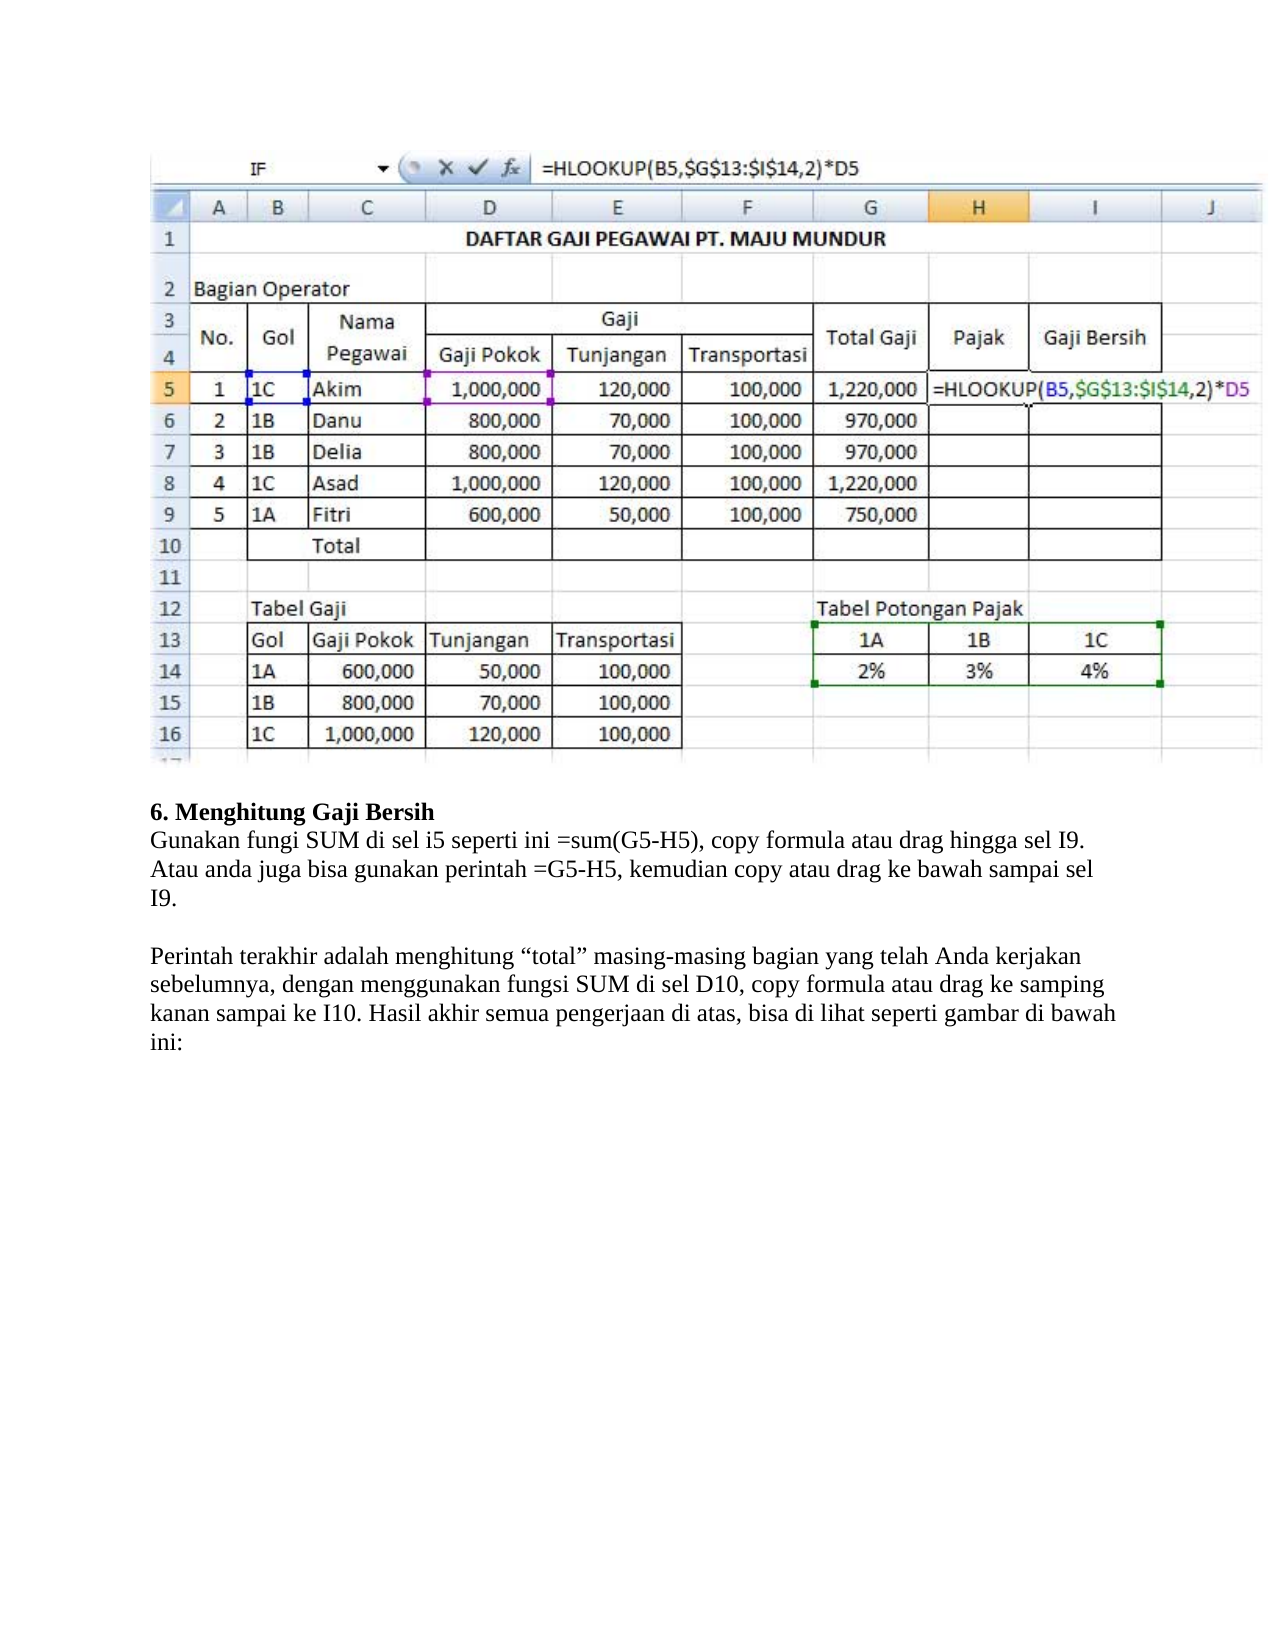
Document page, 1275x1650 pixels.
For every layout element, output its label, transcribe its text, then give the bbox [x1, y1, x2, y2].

text Perintah terakhir adalah menghitung “total” masing-masing bagian yang telah Anda kerjakan sebelumnya, dengan menggunakan fungsi SUM di sel D10, copy formula atau drag ke samping kanan sampai ke I10. Hasil akhir semua pengerjaan di atas, bisa di lihat seperti gambar di bawah ini: [150, 941, 1125, 1056]
picture [150, 150, 1269, 768]
text 6. Menghitung Gaji Bersih Gunakan fungi SUM di sel i5 seperti ini =sum(G5-H5), copy formula atau drag hingga sel I9. Atau anda juga bisa gunakan perintah =G5-H5, kemudian copy atau drag ke bawah sampai sel I9. [150, 797, 1125, 912]
